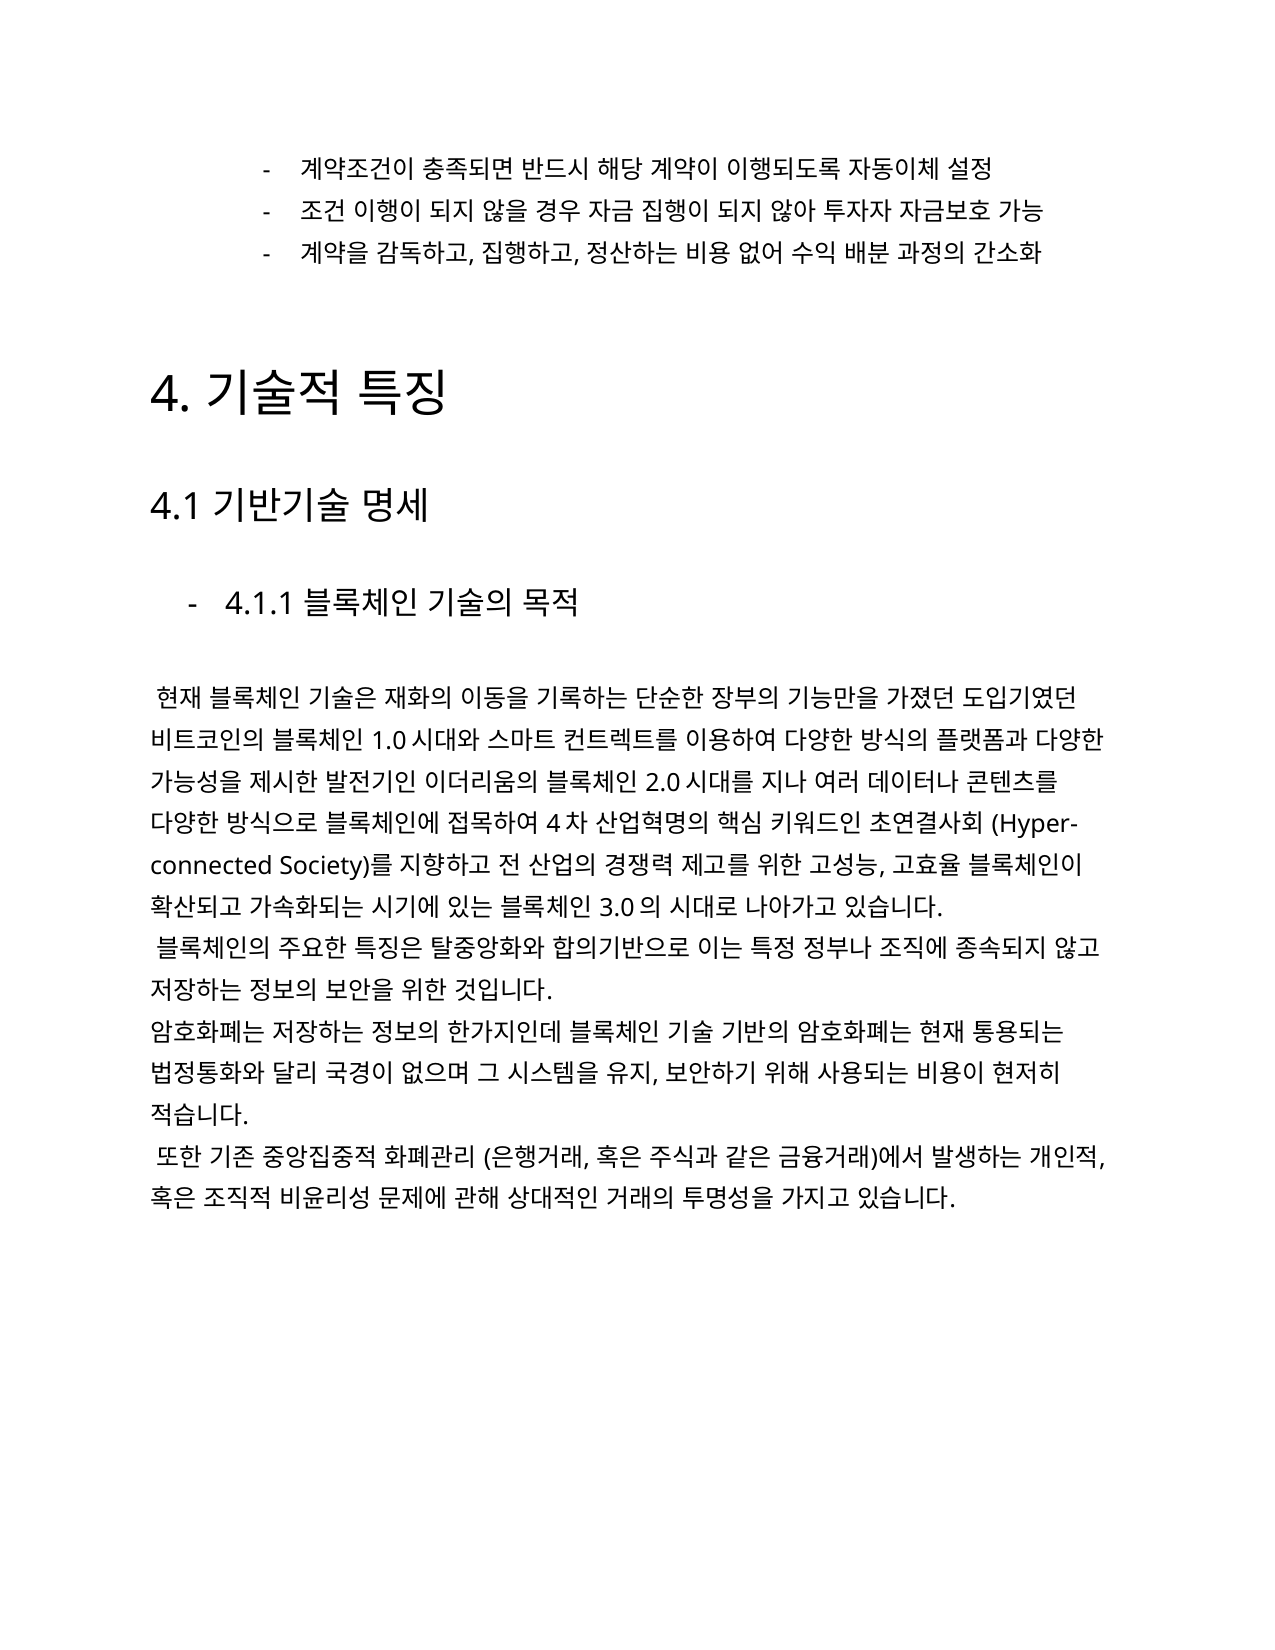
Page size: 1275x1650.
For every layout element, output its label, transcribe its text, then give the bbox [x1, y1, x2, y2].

list 조건 이행이 되지 않을 경우 자금 집행이 되지 않아 투자자 자금보호 가능 [262, 192, 1125, 228]
list 4.1.1 블록체인 기술의 목적 [187, 578, 1125, 623]
text 4. 기술적 특징 [150, 353, 1125, 426]
text 블록체인의 주요한 특징은 탈중앙화와 합의기반으로 이는 특정 정부나 조직에 종속되지 않고 저장하는 정보의 보안을 위한 것입니다. [150, 929, 1125, 1007]
list 계약을 감독하고, 집행하고, 정산하는 비용 없어 수익 배분 과정의 간소화 [262, 233, 1125, 269]
text 암호화폐는 저장하는 정보의 한가지인데 블록체인 기술 기반의 암호화폐는 현재 통용되는 법정통화와 달리 국경이 없으며 그 시스템을 유지, 보안하기 위해 사용되는 비용이 현저히 적습니다. [150, 1012, 1125, 1132]
text 또한 기존 중앙집중적 화폐관리 (은행거래, 혹은 주식과 같은 금융거래)에서 발생하는 개인적, 혹은 조직적 비윤리성 문제에 관해 상대적인 거래의 투명성을 가지고 있습니다. [150, 1137, 1125, 1215]
text 현재 블록체인 기술은 재화의 이동을 기록하는 단순한 장부의 기능만을 가졌던 도입기였던 비트코인의 블록체인 1.0시대와 스마트 컨트렉트를 이용하여 다양한 방식의 플랫폼과 다양한 가능성을 제시한 발전기인 이더리움의 블록체인 2.0시대를 지나 여러 데이터나 콘텐츠를 다양한 방식으로 블록체인에 접목하여 4차 산업혁명의 핵심 키워드인 초연결사회 (Hyper-connected Society)를 지향하고 전 산업의 경쟁력 제고를 위한 고성능, 고효율 블록체인이 확산되고 가속화되는 시기에 있는 블록체인 3.0의 시대로 나아가고 있습니다. [150, 679, 1125, 923]
list 계약조건이 충족되면 반드시 해당 계약이 이행되도록 자동이체 설정 [262, 150, 1125, 186]
text 4.1 기반기술 명세 [150, 476, 1125, 531]
